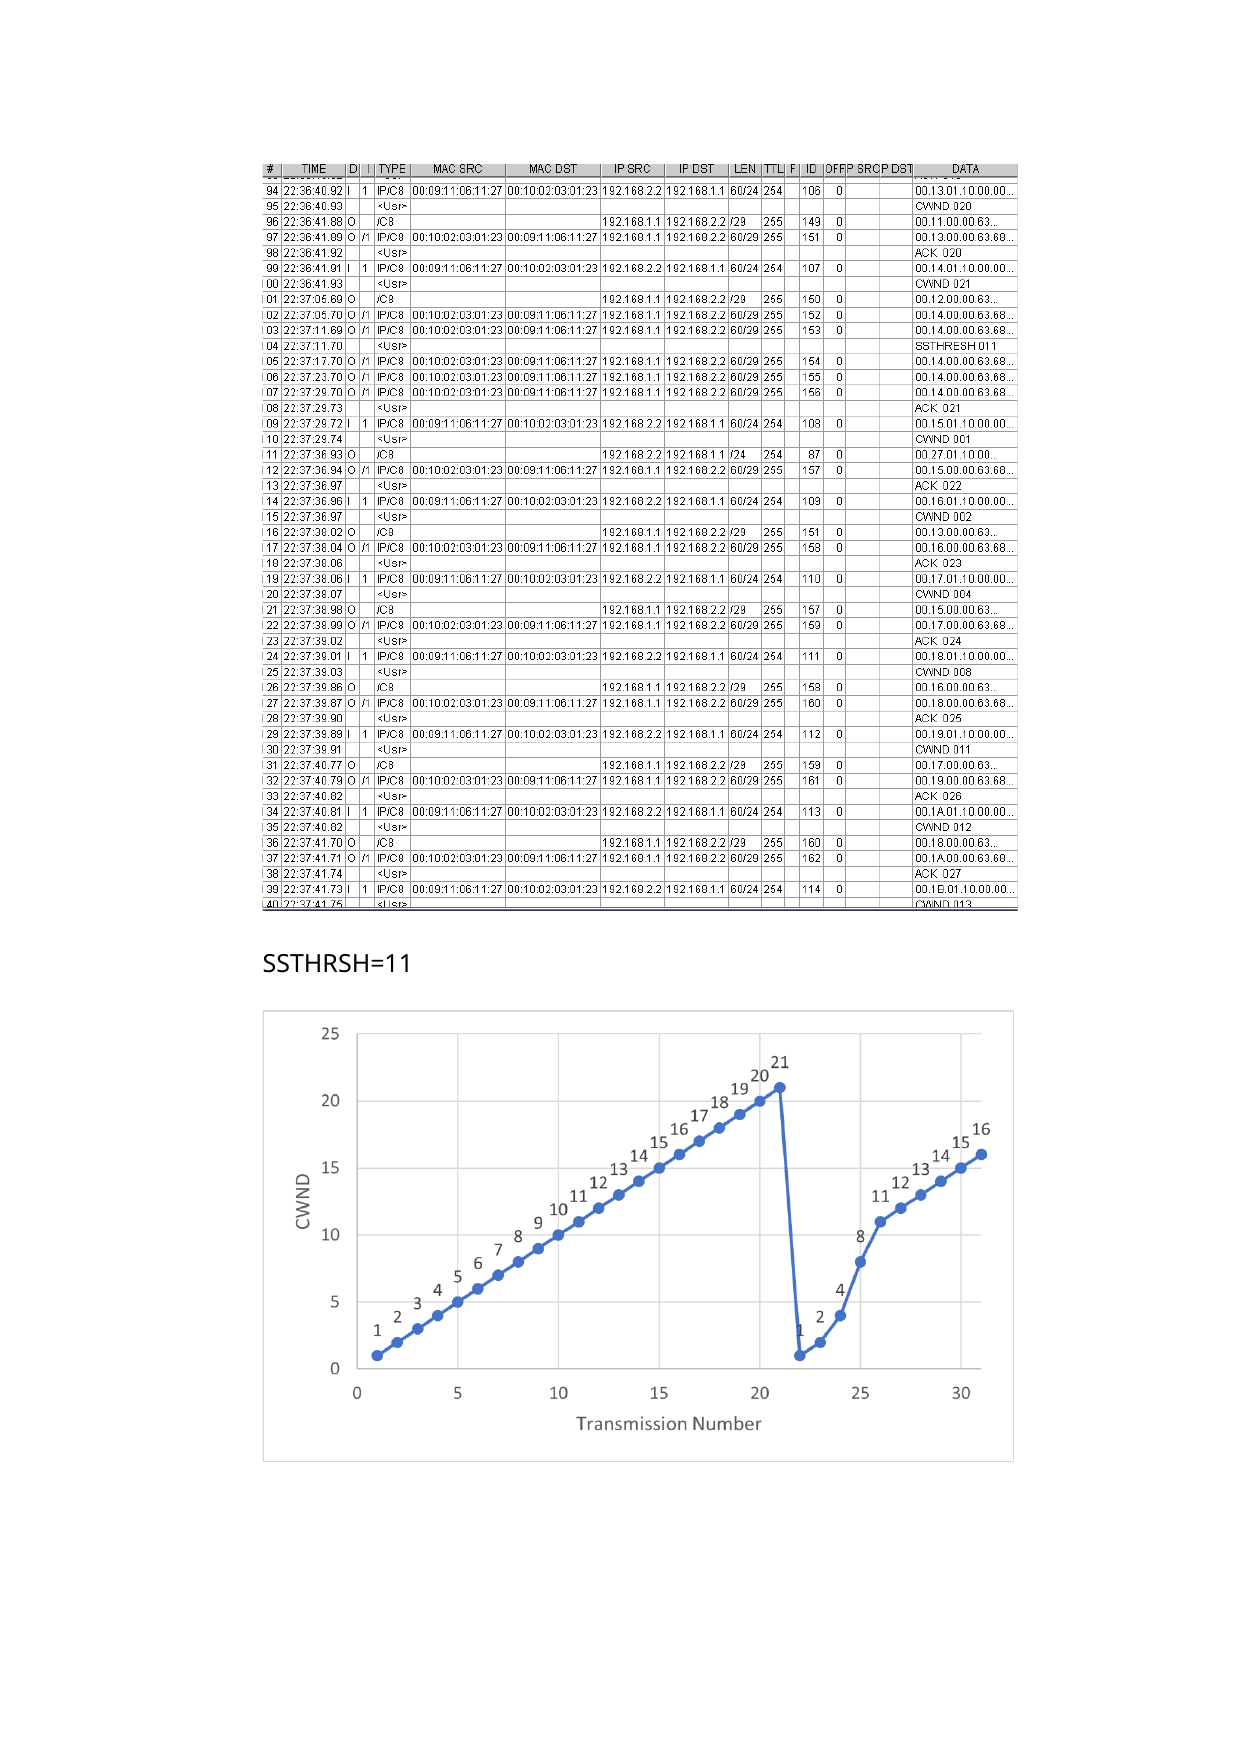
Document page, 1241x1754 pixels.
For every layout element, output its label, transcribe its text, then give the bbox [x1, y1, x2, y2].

picture [262, 164, 1018, 911]
text SSTHRSH=11 [262, 944, 1053, 981]
picture [262, 1010, 1014, 1462]
